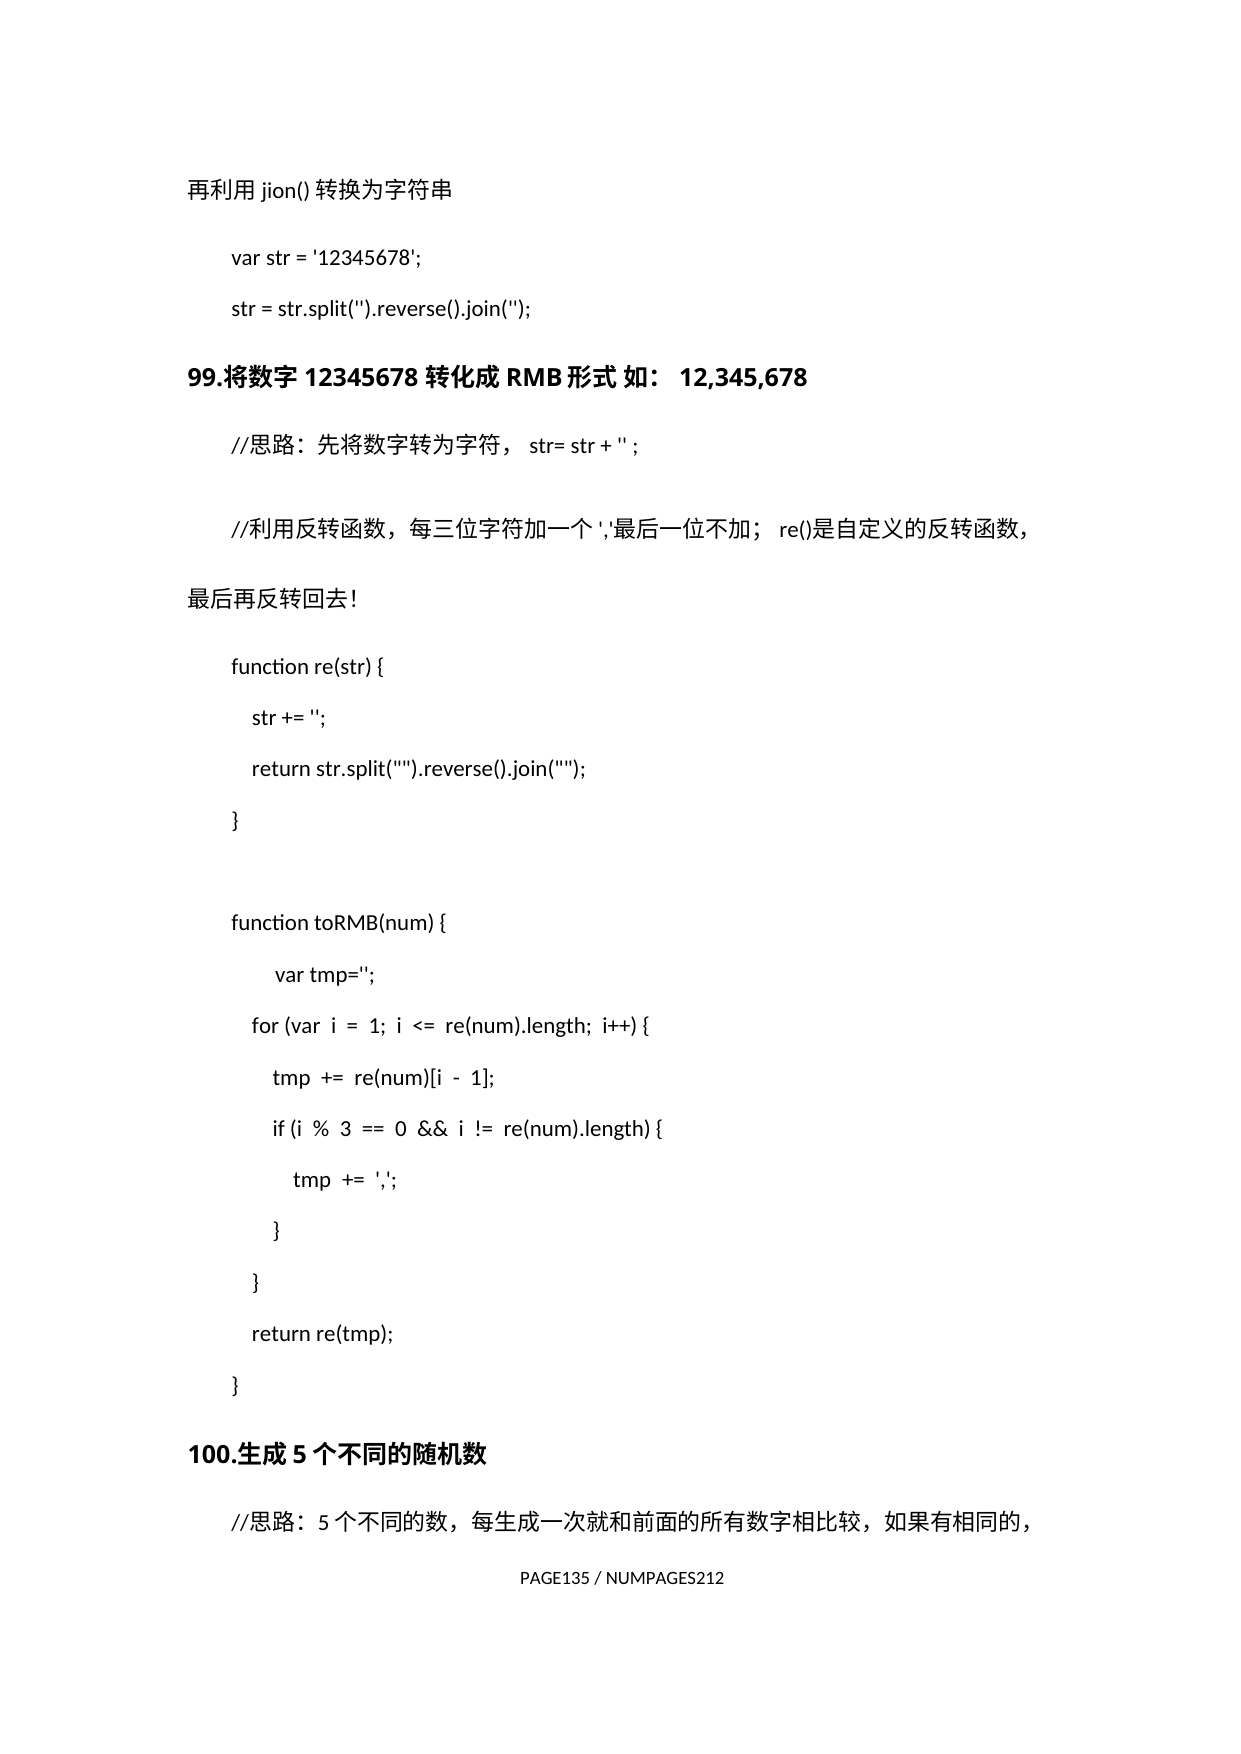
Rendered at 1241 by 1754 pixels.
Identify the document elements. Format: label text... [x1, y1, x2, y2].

text return str.split("").reverse().join(""); [187, 752, 1053, 785]
text tmp += ','; [187, 1163, 1053, 1196]
text str += ''; [187, 701, 1053, 733]
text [187, 1488, 1053, 1553]
text tmp += re(num)[i - 1]; [187, 1060, 1053, 1093]
text if (i % 3 == 0 && i != re(num).length) { [187, 1112, 1053, 1144]
text var str = '12345678'; [187, 240, 1053, 273]
subtitle 99.将数字 12345678 转化成 RMB形式 如： 12,345,678 [187, 343, 1053, 408]
text } [187, 1214, 1053, 1247]
text } [187, 1368, 1053, 1401]
text str = str.split('').reverse().join(''); [187, 292, 1053, 324]
text //利用反转函数，每三位字符加一个 ','最后一位不加； re()是自定义的反转函数，最后再反转回去！ [187, 495, 1053, 630]
text //思路：先将数字转为字符， str= str + '' ; [187, 411, 1053, 476]
text for (var i = 1; i <= re(num).length; i++) { [187, 1009, 1053, 1042]
text } [187, 804, 1053, 836]
text function re(str) { [187, 649, 1053, 682]
text } [187, 1266, 1053, 1298]
text return re(tmp); [187, 1317, 1053, 1350]
text var tmp=''; [187, 958, 1053, 990]
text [187, 156, 1053, 221]
text function toRMB(num) { [187, 906, 1053, 939]
subtitle 100.生成5个不同的随机数 [187, 1420, 1053, 1485]
